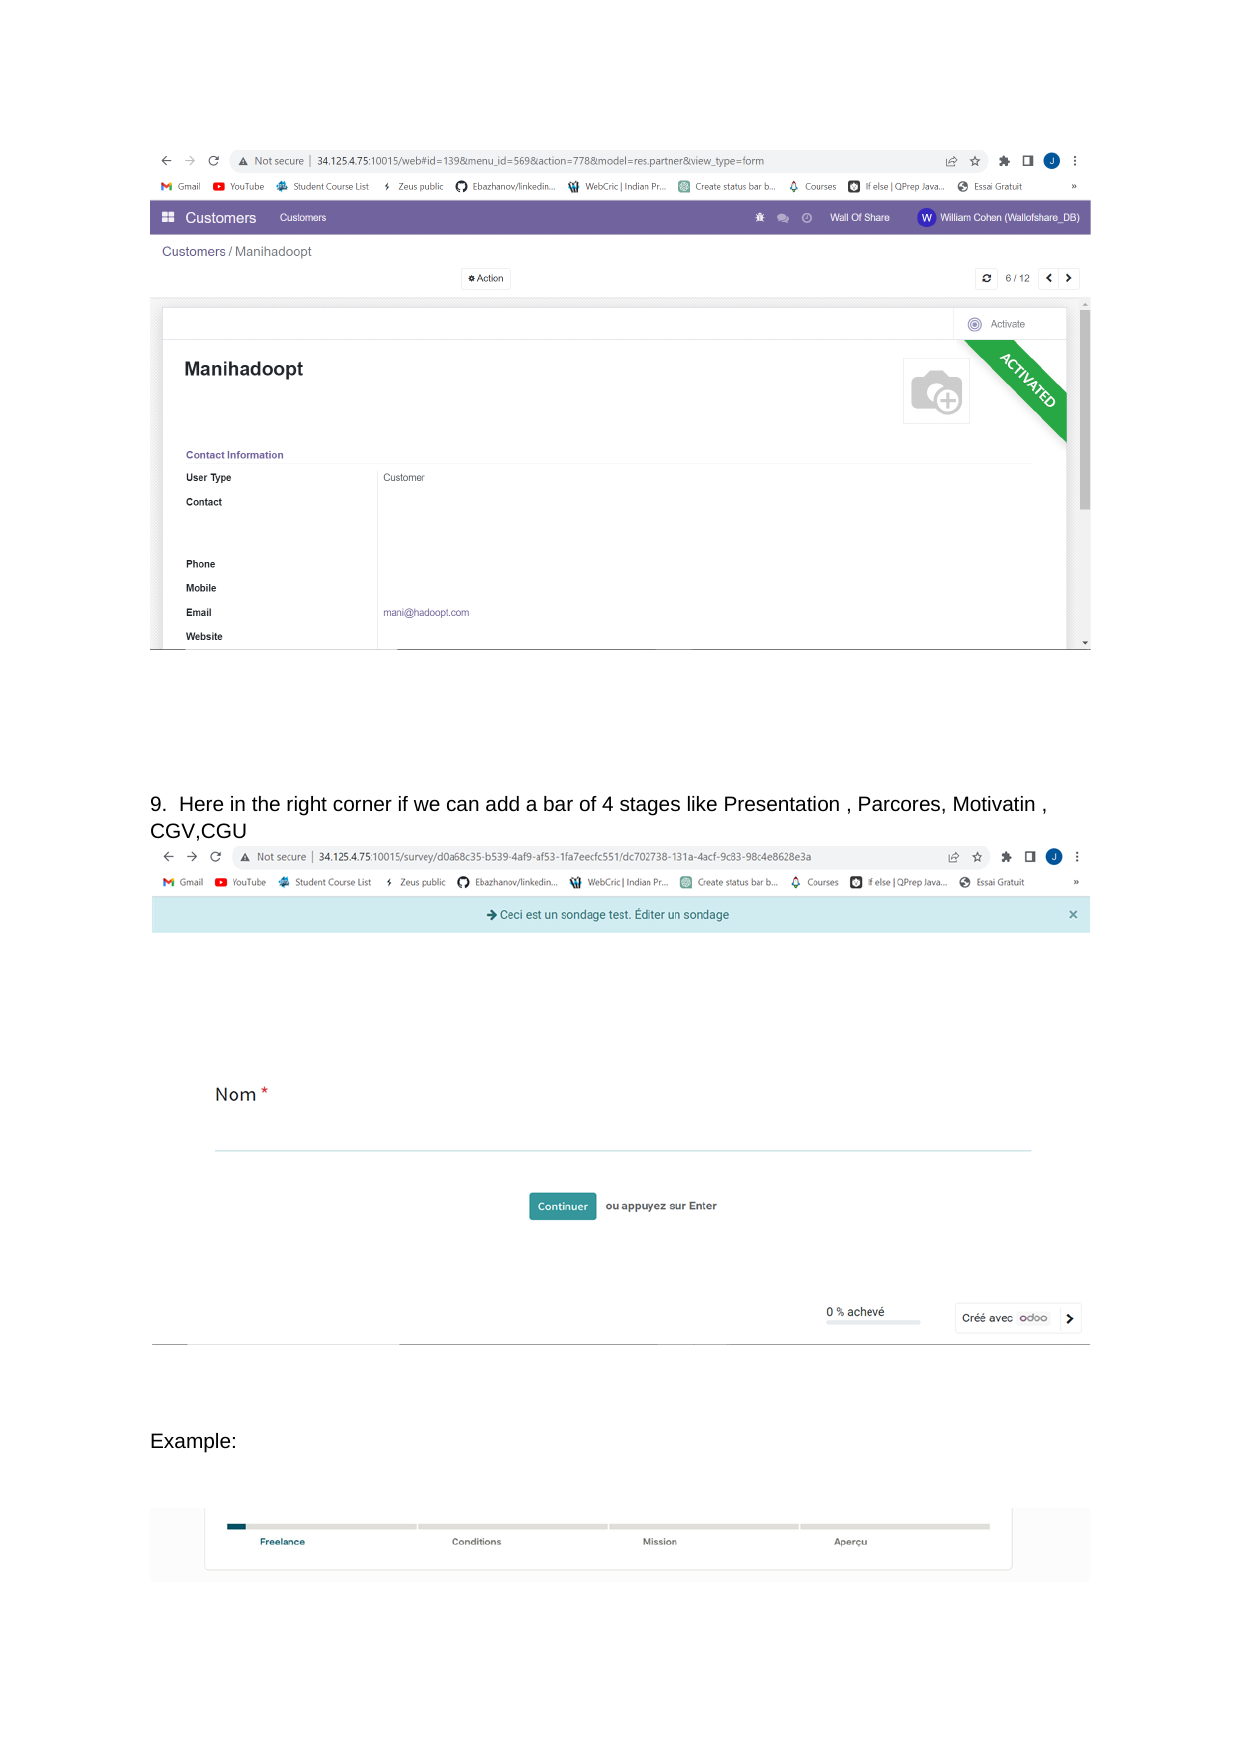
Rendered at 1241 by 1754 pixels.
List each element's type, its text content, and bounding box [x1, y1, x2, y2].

picture [150, 846, 1091, 1345]
text 9. Here in the right corner if we can add a bar of 4 stages like Presentation , Parcores, Motivatin , CGV,CGU [150, 791, 1090, 846]
picture [150, 1508, 1091, 1582]
text Example: [150, 1428, 1090, 1452]
picture [150, 150, 1091, 650]
